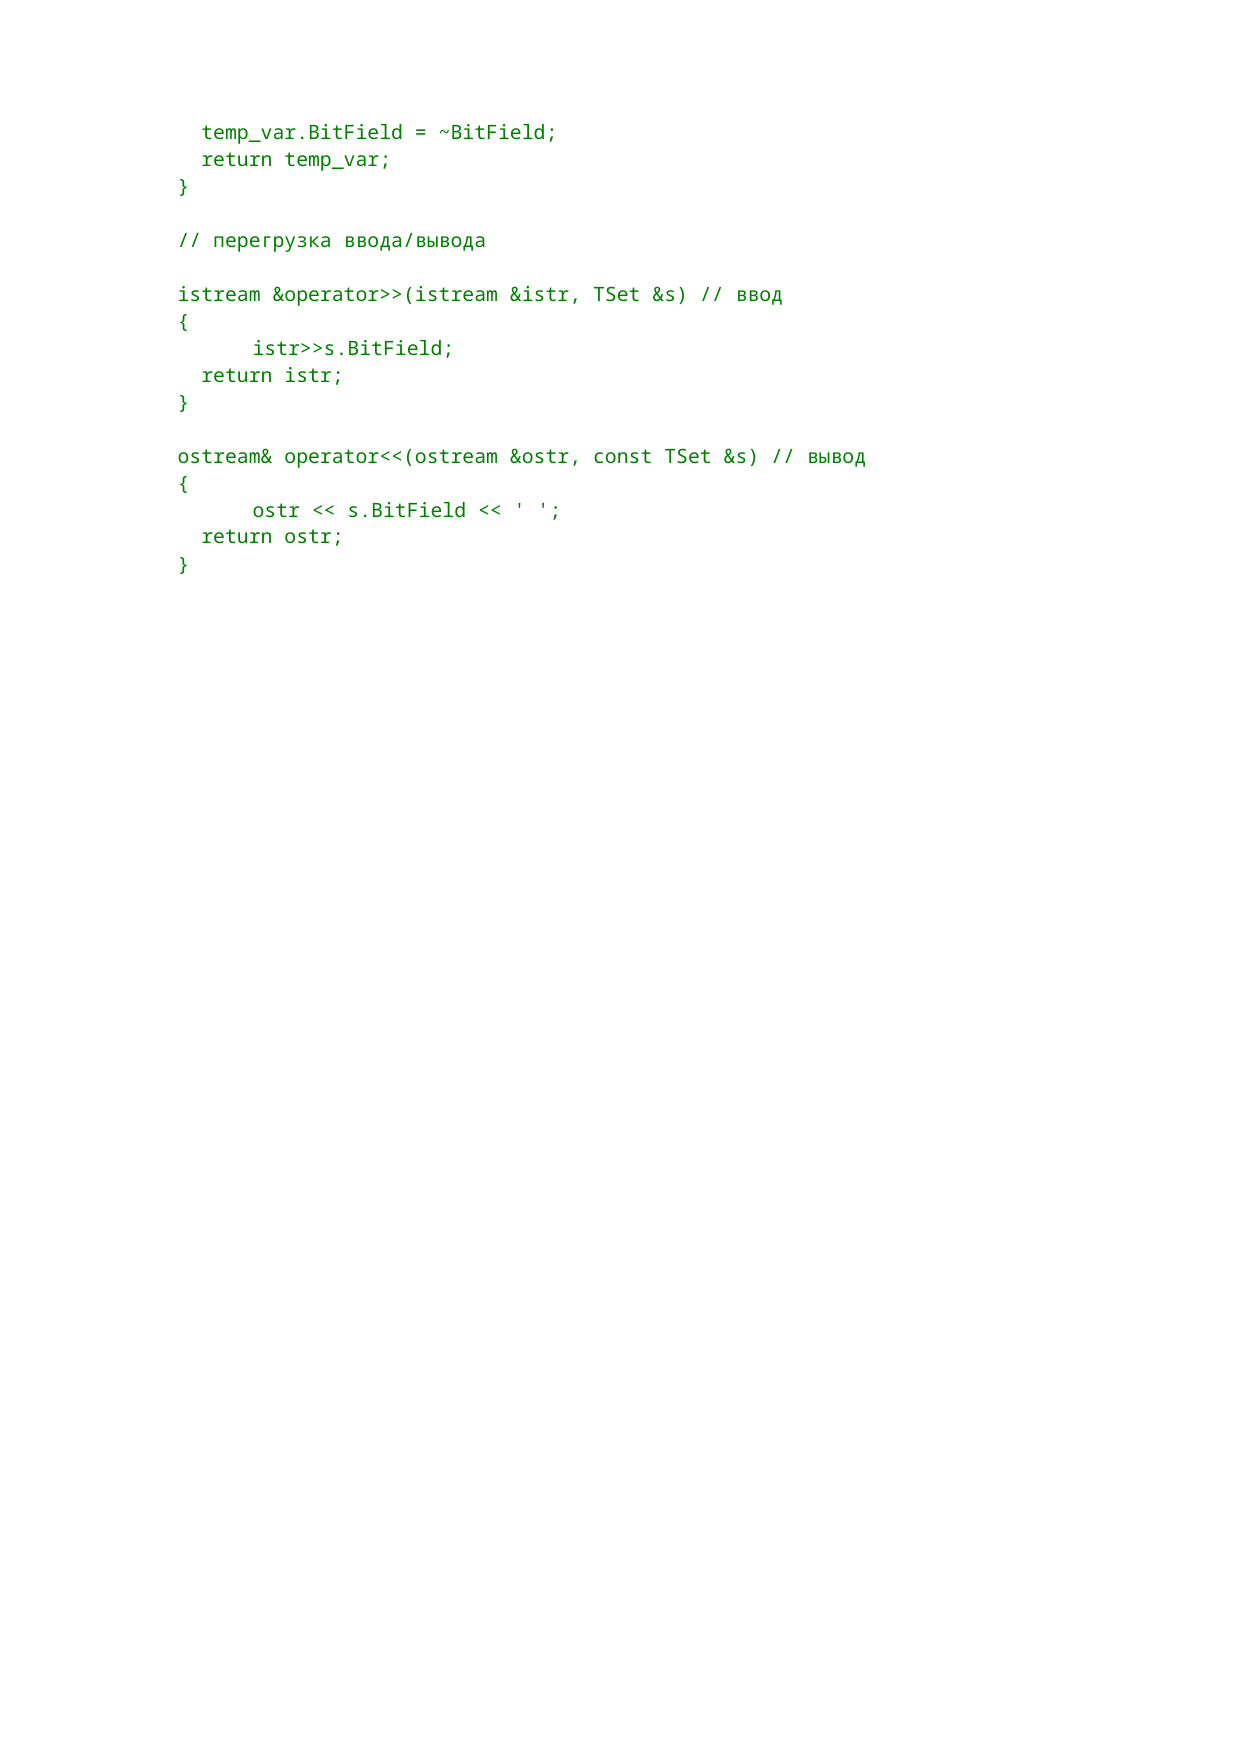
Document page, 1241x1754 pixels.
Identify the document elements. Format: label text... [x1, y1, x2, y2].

text { [177, 469, 1152, 496]
text ostr << s.BitField << ' '; [177, 496, 1152, 523]
text // перегрузка ввода/вывода [177, 226, 1152, 253]
text return temp_var; [177, 145, 1152, 172]
text return ostr; [177, 523, 1152, 550]
text } [177, 172, 1152, 199]
text ostream& operator<<(ostream &ostr, const TSet &s) // вывод [177, 442, 1152, 469]
text { [177, 307, 1152, 334]
text temp_var.BitField = ~BitField; [177, 118, 1152, 145]
text return istr; [177, 361, 1152, 388]
text istr>>s.BitField; [177, 334, 1152, 361]
text } [177, 388, 1152, 415]
text } [177, 550, 1152, 577]
text istream &operator>>(istream &istr, TSet &s) // ввод [177, 280, 1152, 307]
